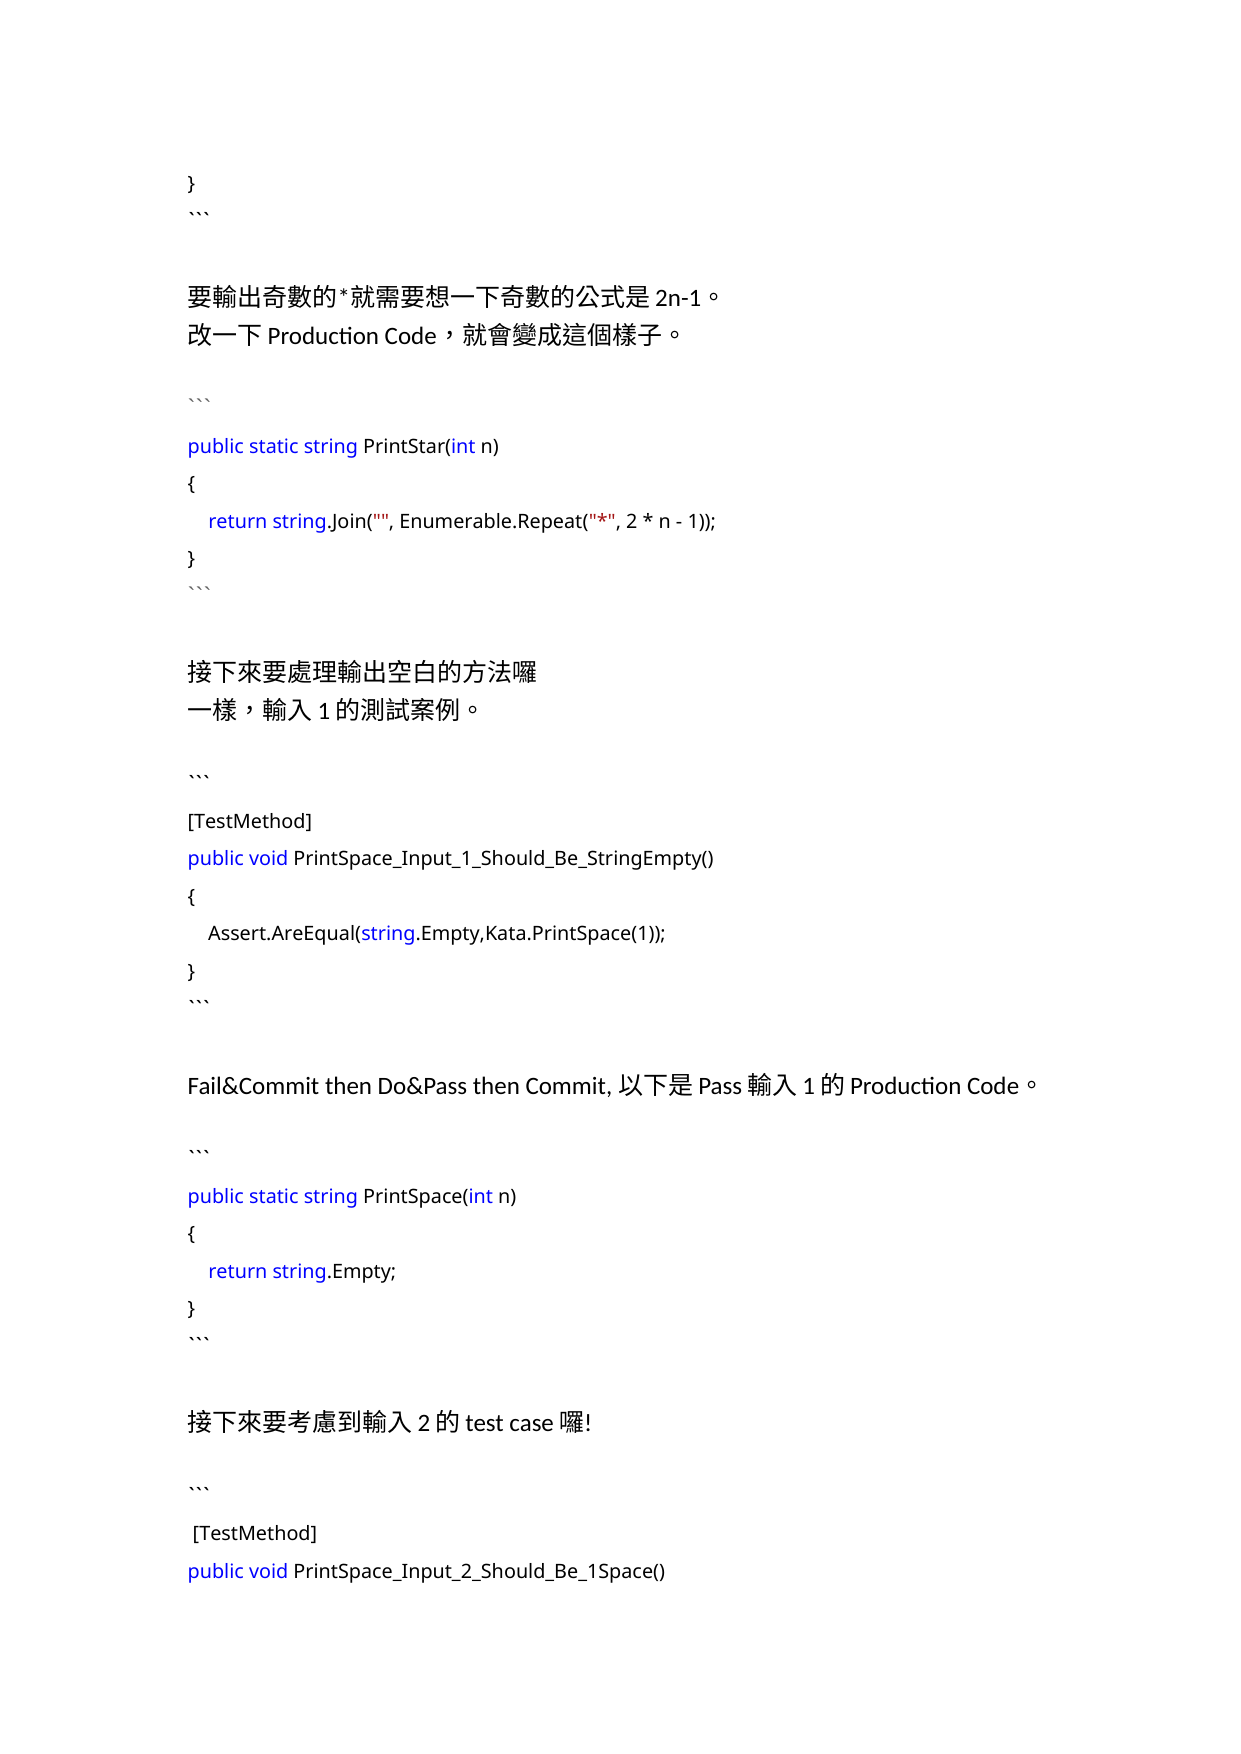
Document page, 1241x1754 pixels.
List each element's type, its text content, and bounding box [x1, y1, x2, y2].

text ``` [187, 1139, 1053, 1177]
text public void PrintSpace_Input_1_Should_Be_StringEmpty() [187, 839, 1053, 877]
text public static string PrintStar(int n) [187, 427, 1053, 464]
text 改一下Production Code，就會變成這個樣子。 [187, 314, 1053, 352]
text return string.Join("", Enumerable.Repeat("*", 2 * n - 1)); [187, 502, 1053, 539]
text } [187, 1289, 1053, 1327]
text ``` [187, 1477, 1053, 1514]
text public static string PrintSpace(int n) [187, 1177, 1053, 1214]
text } [187, 539, 1053, 577]
text ``` [187, 764, 1053, 802]
text [TestMethod] [187, 1514, 1053, 1552]
text 要輸出奇數的*就需要想一下奇數的公式是2n-1。 [187, 277, 1053, 314]
text { [187, 877, 1053, 914]
text ``` [187, 202, 1053, 239]
text ``` [187, 1327, 1053, 1364]
text Assert.AreEqual(string.Empty,Kata.PrintSpace(1)); [187, 914, 1053, 952]
text ``` [187, 389, 1053, 427]
text { [187, 464, 1053, 502]
text 一樣，輸入1的測試案例。 [187, 689, 1053, 727]
text ``` [187, 577, 1053, 614]
text 接下來要處理輸出空白的方法囉 [187, 652, 1053, 689]
text public void PrintSpace_Input_2_Should_Be_1Space() [187, 1552, 1053, 1589]
text Fail&Commit then Do&Pass then Commit, 以下是Pass輸入1的Production Code。 [187, 1064, 1053, 1102]
text } [187, 164, 1053, 202]
text { [187, 1214, 1053, 1252]
text [TestMethod] [187, 802, 1053, 839]
text } [187, 952, 1053, 989]
text 接下來要考慮到輸入2的test case囉! [187, 1402, 1053, 1439]
text ``` [187, 989, 1053, 1027]
text return string.Empty; [187, 1252, 1053, 1289]
